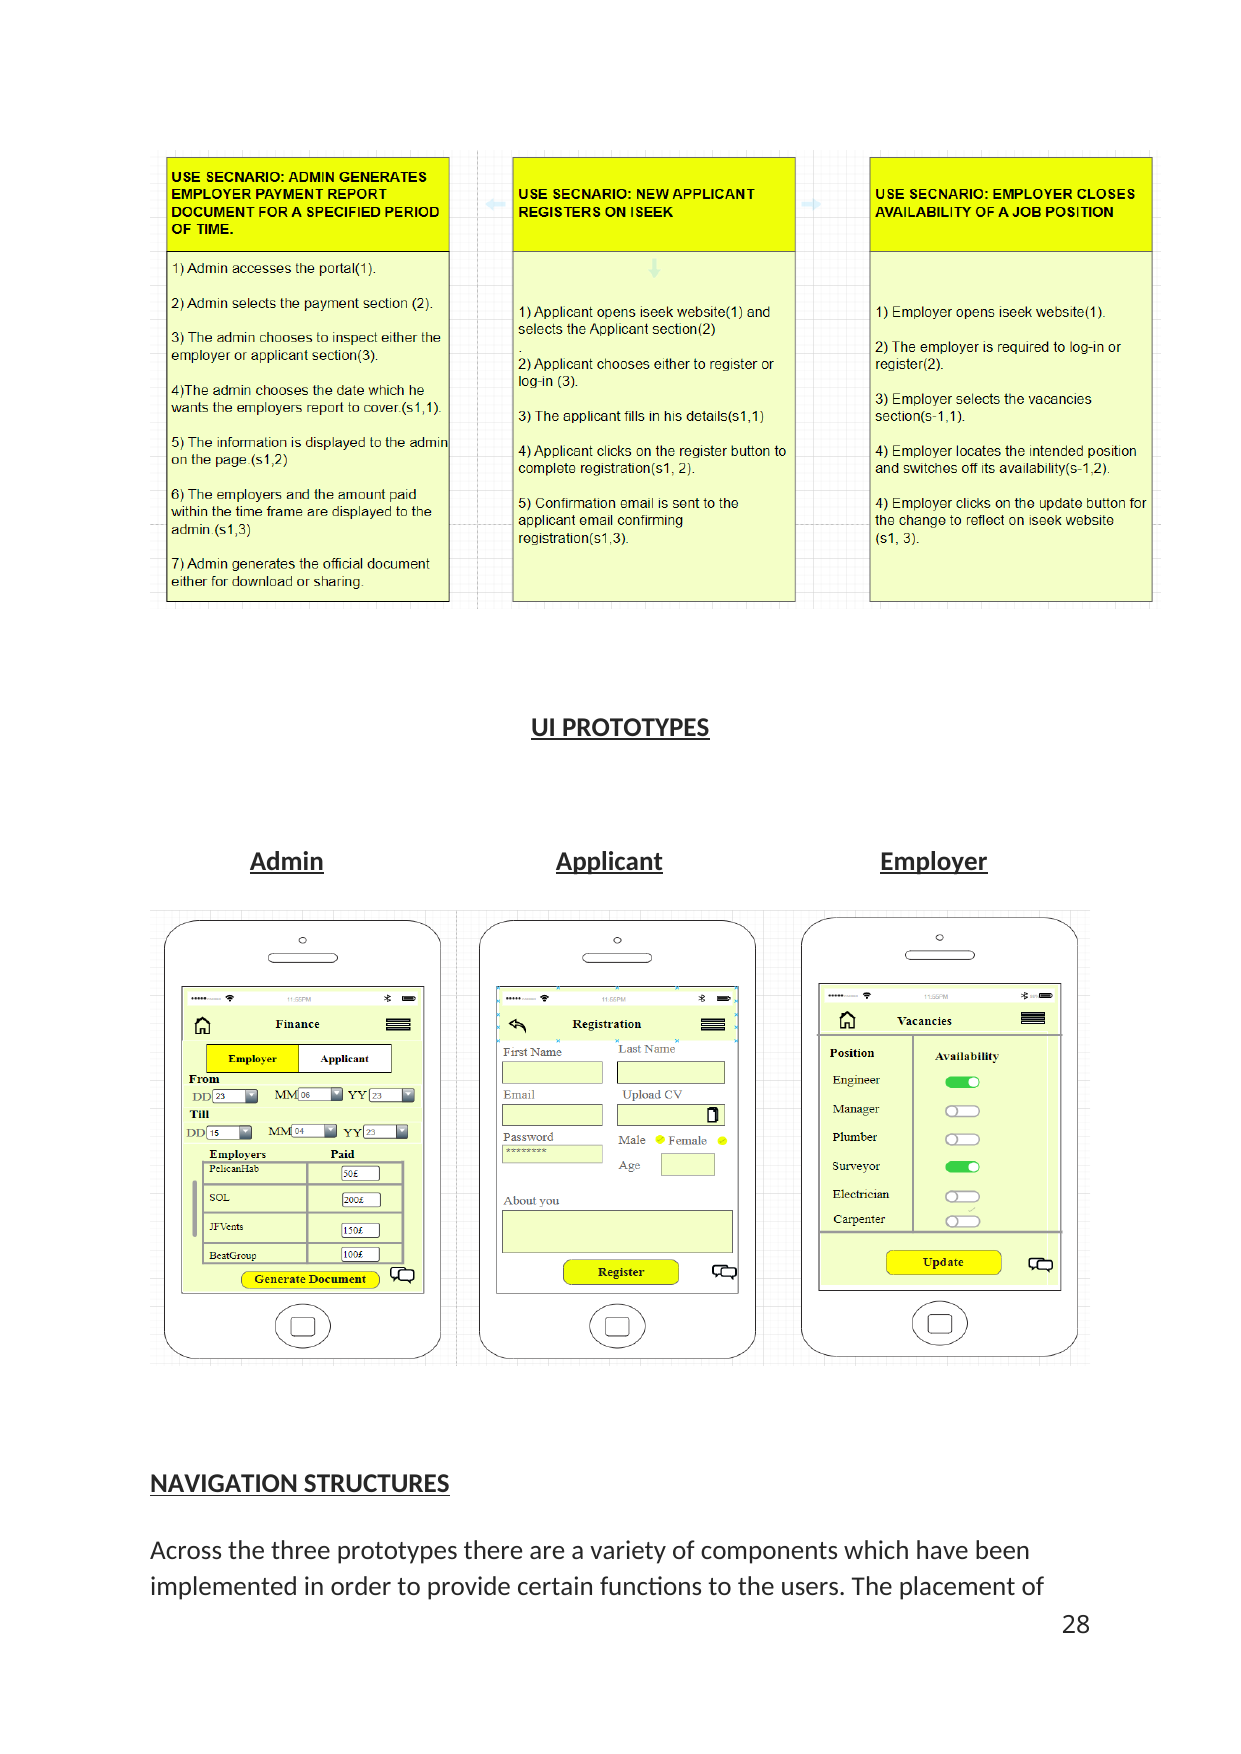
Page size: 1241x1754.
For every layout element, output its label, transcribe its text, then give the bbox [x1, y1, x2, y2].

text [150, 1533, 1090, 1602]
text Admin Applicant Employer [150, 844, 1090, 877]
text UI PROTOTYPES [150, 710, 1090, 743]
text NAVIGATION STRUCTURES [150, 1467, 1090, 1499]
picture [150, 910, 1091, 1366]
picture [150, 150, 1161, 609]
